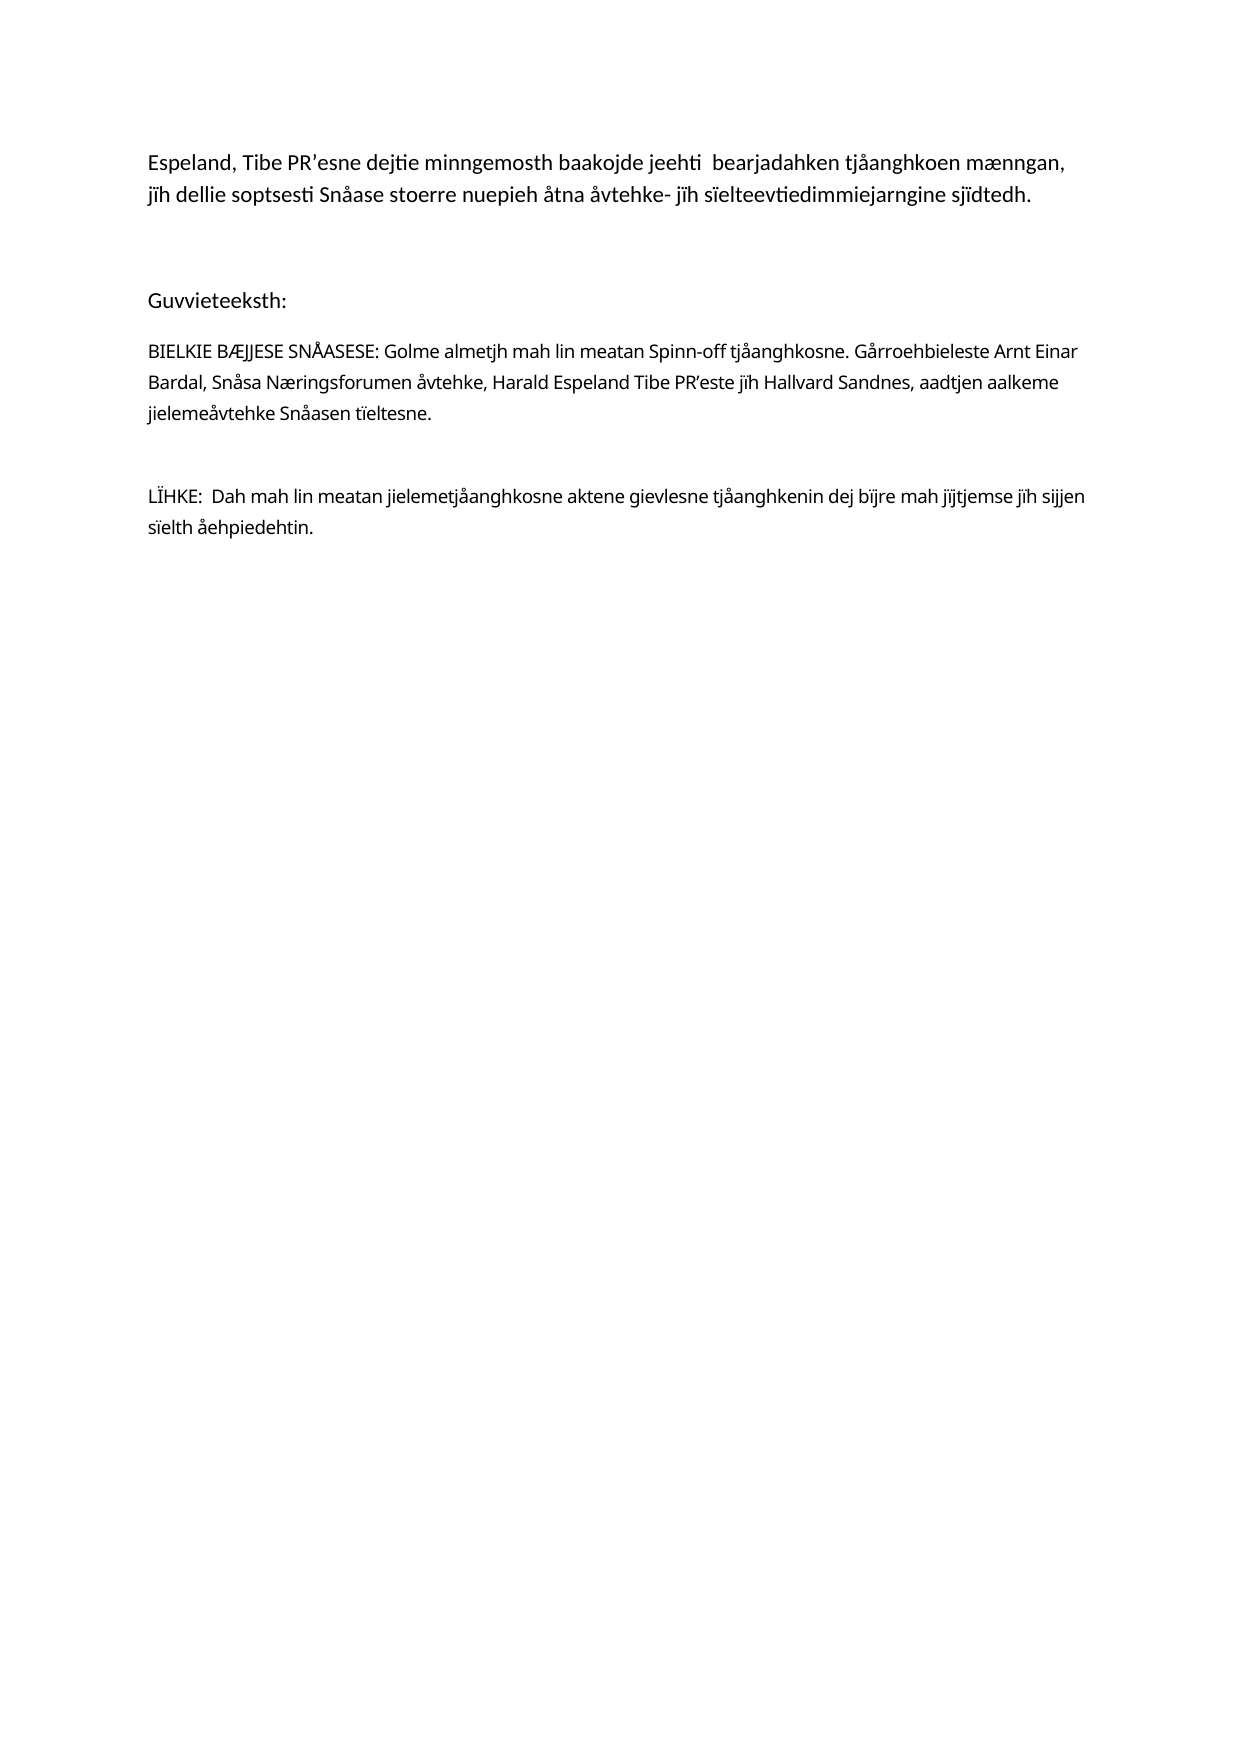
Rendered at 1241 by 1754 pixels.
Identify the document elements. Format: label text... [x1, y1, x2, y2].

text LÏHKE: Dah mah lin meatan jielemetjåanghkosne aktene gievlesne tjåanghkenin dej bïjre mah jïjtjemse jïh sijjen sïelth åehpiedehtin. [148, 484, 1093, 540]
text Espeland, Tibe PR’esne dejtie minngemosth baakojde jeehti bearjadahken tjåanghkoen mænngan, jïh dellie soptsesti Snåase stoerre nuepieh åtna åvtehke- jïh sïelteevtiedimmiejarngine sjïdtedh. [148, 148, 1093, 208]
text Guvvieteeksth: [148, 286, 1093, 314]
text BIELKIE BÆJJESE SNÅASESE: Golme almetjh mah lin meatan Spinn-off tjåanghkosne. Gårroehbieleste Arnt Einar Bardal, Snåsa Næringsforumen åvtehke, Harald Espeland Tibe PR’este jïh Hallvard Sandnes, aadtjen aalkeme jielemeåvtehke Snåasen tïeltesne. [148, 339, 1093, 426]
